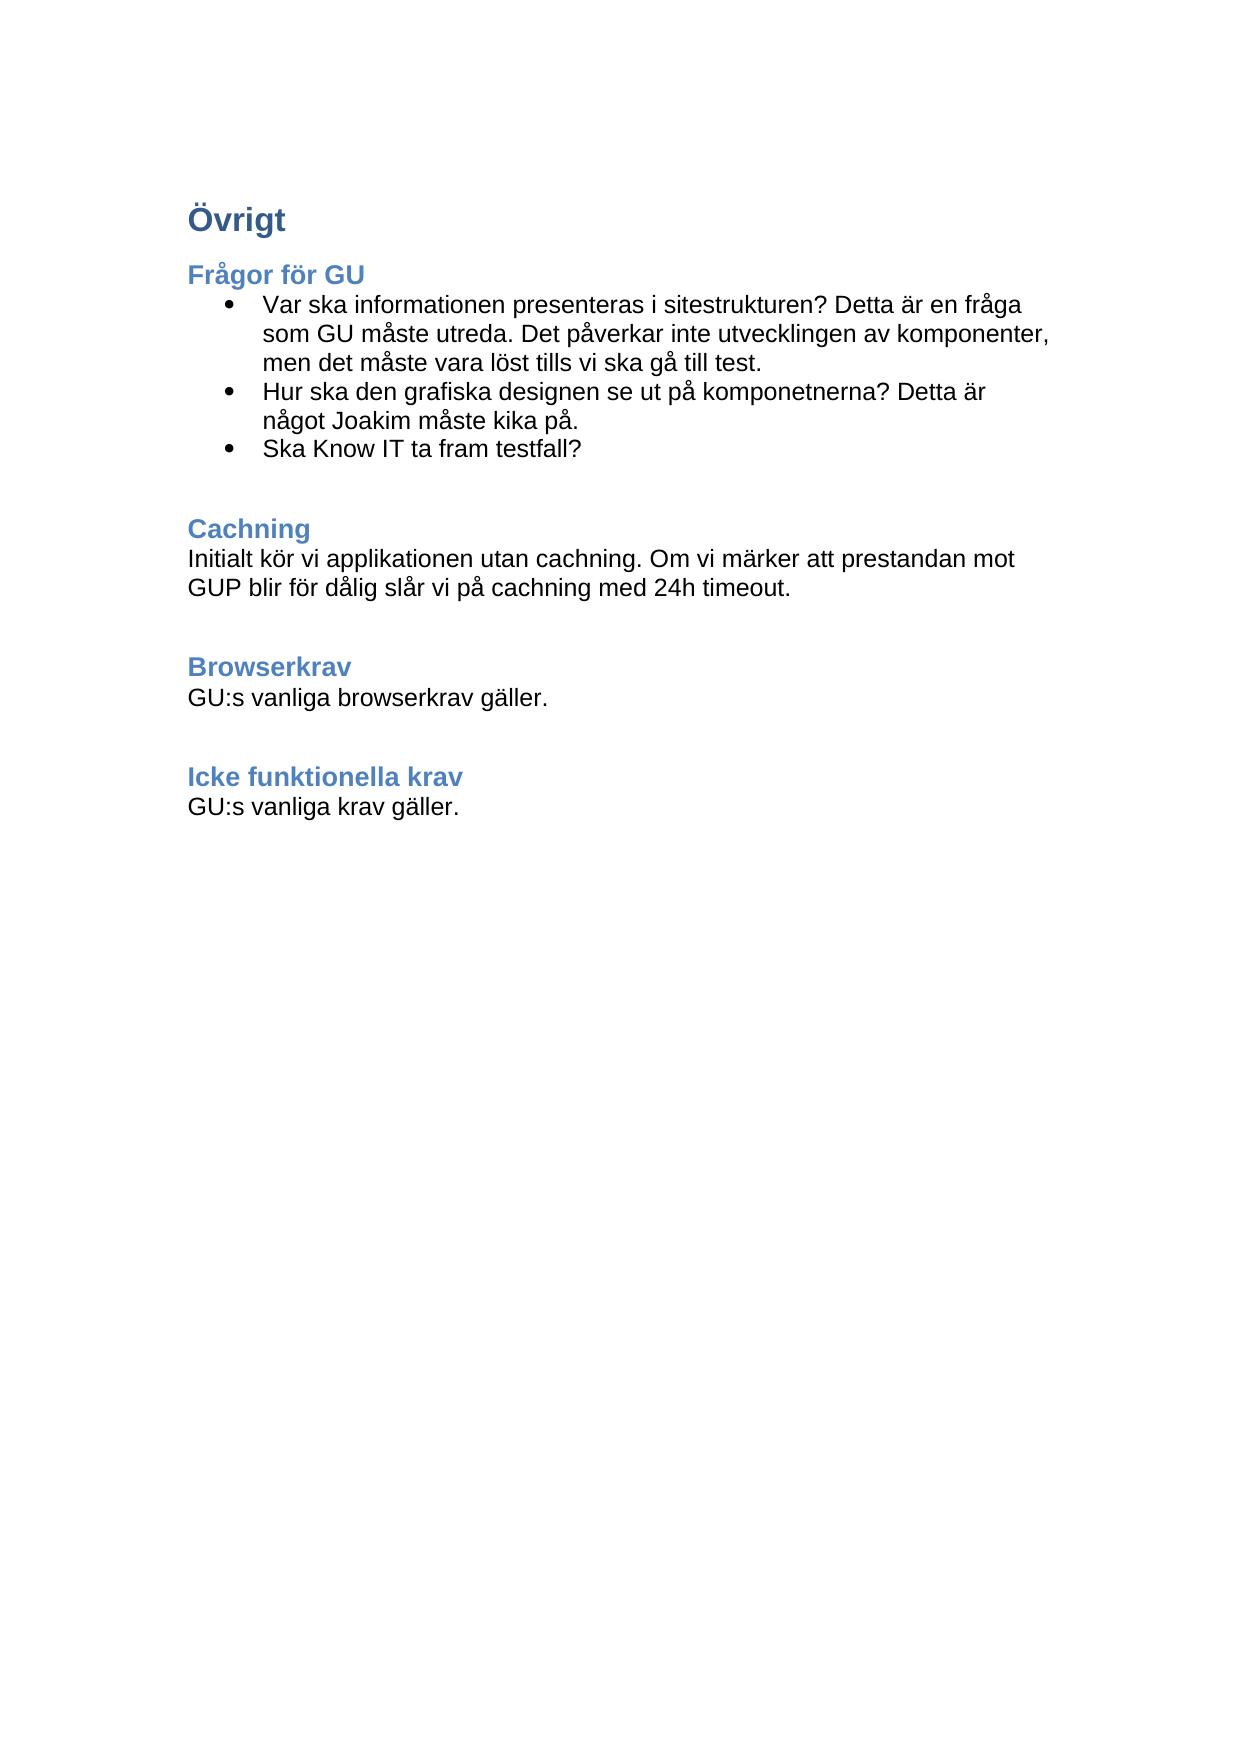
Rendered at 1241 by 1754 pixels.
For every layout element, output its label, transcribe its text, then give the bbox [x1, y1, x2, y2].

list Ska Know IT ta fram testfall? [225, 434, 1053, 463]
subtitle Icke funktionella krav [187, 761, 1053, 792]
subtitle Frågor för GU [187, 259, 1053, 291]
subtitle Cachning [187, 513, 1053, 544]
list Hur ska den grafiska designen se ut på komponetnerna? Detta är något Joakim måste kika på. [225, 377, 1053, 434]
subtitle Övrigt [187, 200, 1053, 238]
subtitle Browserkrav [187, 651, 1053, 682]
text GU:s vanliga krav gäller. [187, 792, 1053, 821]
text Initialt kör vi applikationen utan cachning. Om vi märker att prestandan mot GUP blir för dålig slår vi på cachning med 24h timeout. [187, 544, 1053, 602]
list Var ska informationen presenteras i sitestrukturen? Detta är en fråga som GU måste utreda. Det påverkar inte utvecklingen av komponenter, men det måste vara löst tills vi ska gå till test. [225, 291, 1053, 377]
text GU:s vanliga browserkrav gäller. [187, 682, 1053, 711]
